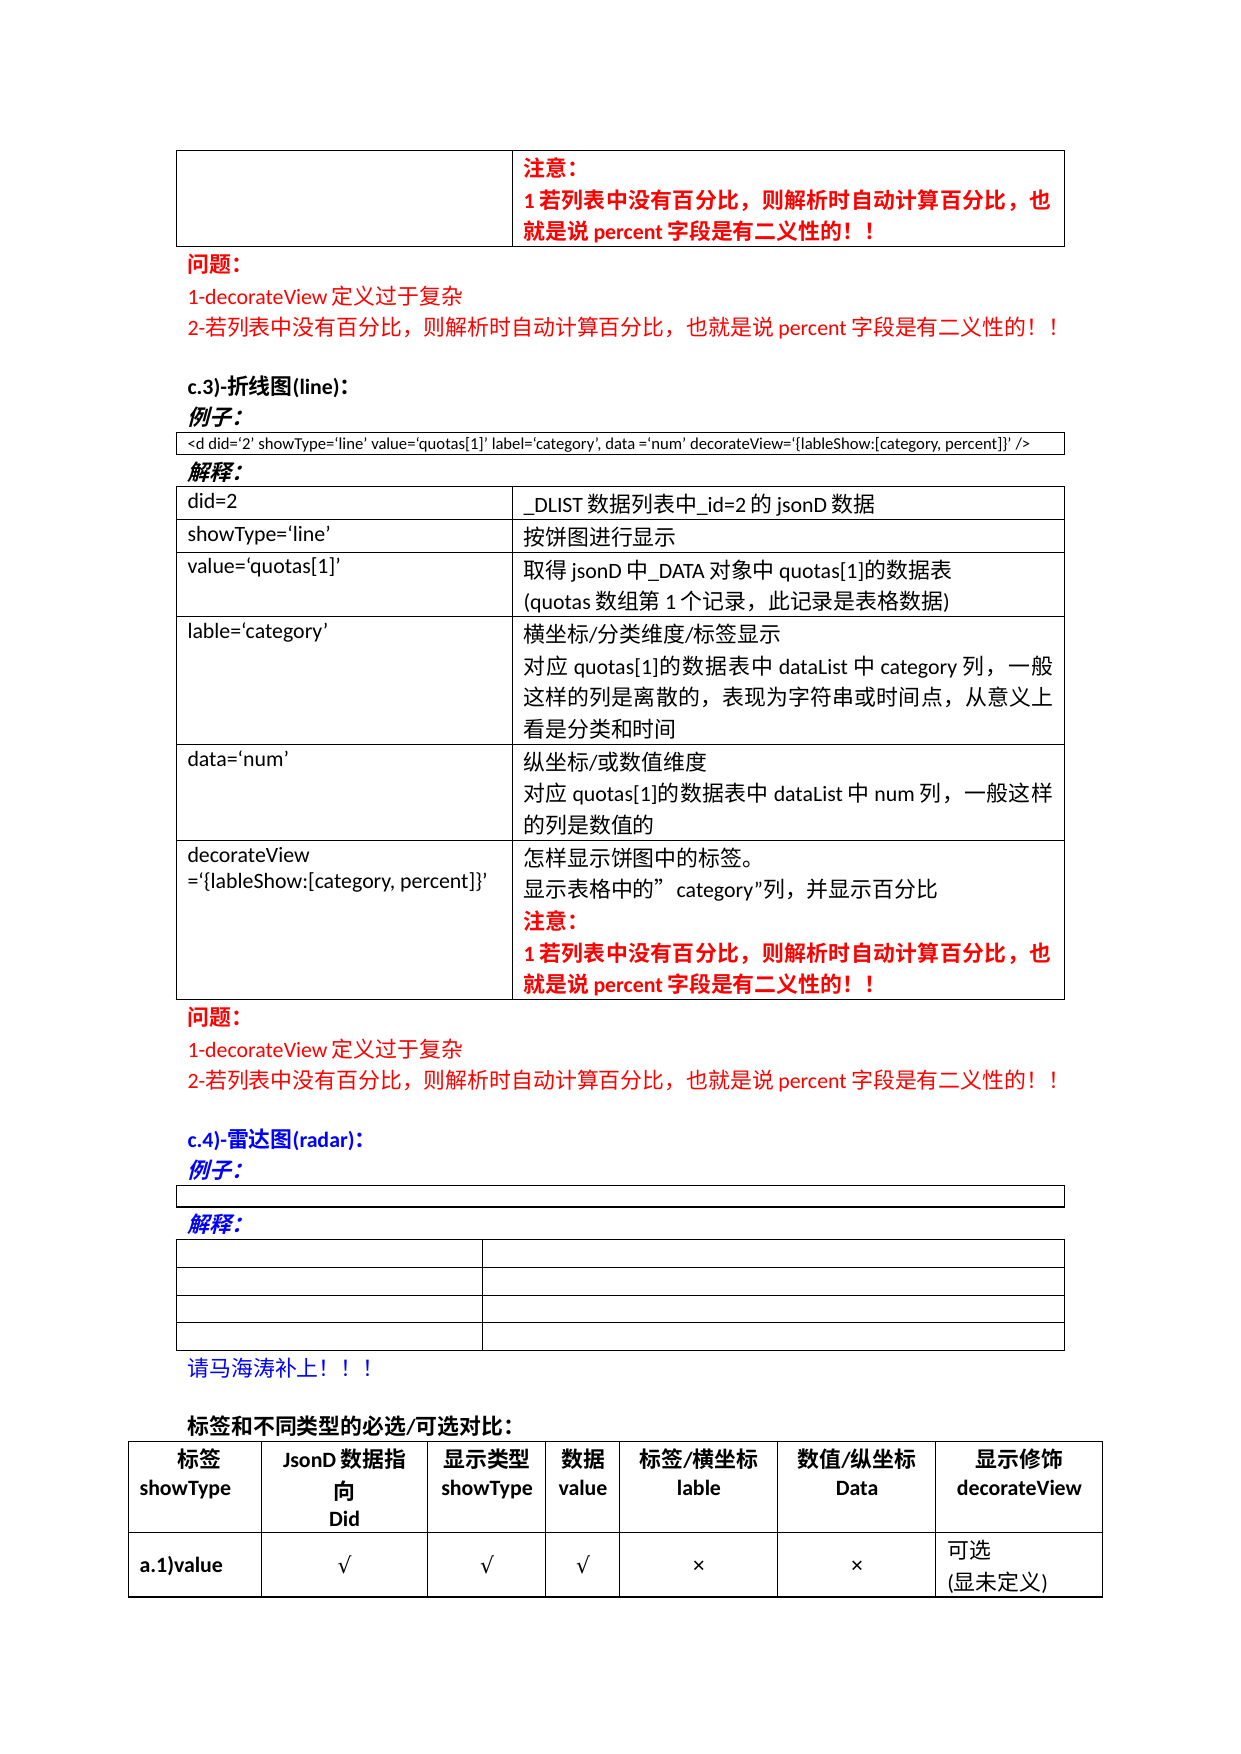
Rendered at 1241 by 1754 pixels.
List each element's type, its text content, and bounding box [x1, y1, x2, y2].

table_cell [177, 1323, 482, 1350]
table_cell × [778, 1533, 935, 1596]
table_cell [513, 151, 1064, 246]
table_cell 按饼图进行显示 [513, 520, 1064, 552]
table_cell 怎样显示饼图中的标签。 显示表格中的”category”列，并显示百分比 注意： 1若列表中没有百分比，则解析时自动计算百分比，也就是说percent字段是有二义性的！！ [513, 841, 1064, 999]
table_cell √ [546, 1533, 619, 1596]
text 1-decorateView定义过于复杂 [187, 1032, 1053, 1063]
text 解释： [187, 1208, 1053, 1239]
table_cell data=‘num’ [177, 745, 512, 840]
table_cell showType=‘line’ [177, 520, 512, 552]
table_cell [177, 1268, 482, 1294]
text 例子： [187, 1153, 1053, 1185]
table_header JsonD数据指向 Did [262, 1442, 427, 1532]
table_cell [177, 1296, 482, 1322]
table_cell × [620, 1533, 777, 1596]
table_cell √ [262, 1533, 427, 1596]
table_cell a.1)value [129, 1533, 261, 1596]
table_cell [483, 1296, 1064, 1322]
text 解释： [187, 455, 1053, 486]
table_header [177, 1240, 482, 1267]
table_cell [483, 1323, 1064, 1350]
text 2-若列表中没有百分比，则解析时自动计算百分比，也就是说percent字段是有二义性的！！ [187, 1063, 1053, 1095]
table_header 显示修饰 decorateView [936, 1442, 1102, 1532]
text 问题： [187, 1000, 1053, 1032]
table_header <d did=‘2’ showType=‘line’ value=‘quotas[1]’ label=‘category’, data =‘num’ decorateView=‘{lableShow:[category, percent]}’ /> [177, 433, 1064, 453]
table_cell 纵坐标/或数值维度 对应quotas[1]的数据表中dataList中num列，一般这样的列是数值的 [513, 745, 1064, 840]
table_header 数值/纵坐标 Data [778, 1442, 935, 1532]
text 标签和不同类型的必选/可选对比： [187, 1409, 1053, 1441]
text c.4)-雷达图(radar)： [187, 1122, 1053, 1153]
table_header did=2 [177, 487, 512, 519]
table_cell 横坐标/分类维度/标签显示 对应quotas[1]的数据表中dataList中category列，一般这样的列是离散的，表现为字符串或时间点，从意义上看是分类和时间 [513, 617, 1064, 744]
text 问题： [187, 247, 1053, 279]
table_header [177, 1186, 1064, 1206]
table_header 标签/横坐标 lable [620, 1442, 777, 1532]
text 1-decorateView定义过于复杂 [187, 279, 1053, 310]
table_header [483, 1240, 1064, 1267]
text 请马海涛补上！！！ [187, 1351, 1053, 1383]
table_header 数据 value [546, 1442, 619, 1532]
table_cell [177, 151, 512, 246]
table_cell decorateView =‘{lableShow:[category, percent]}’ [177, 841, 512, 999]
table_cell 取得jsonD中_DATA对象中quotas[1]的数据表 (quotas数组第1个记录，此记录是表格数据) [513, 553, 1064, 616]
table_header 标签 showType [129, 1442, 261, 1532]
table_cell lable=‘category’ [177, 617, 512, 744]
text c.3)-折线图(line)： [187, 369, 1053, 400]
table_cell √ [428, 1533, 545, 1596]
table_header _DLIST数据列表中_id=2的jsonD数据 [513, 487, 1064, 519]
table_cell value=‘quotas[1]’ [177, 553, 512, 616]
table_header 显示类型 showType [428, 1442, 545, 1532]
text 例子： [187, 400, 1053, 432]
table_cell [483, 1268, 1064, 1294]
text 2-若列表中没有百分比，则解析时自动计算百分比，也就是说percent字段是有二义性的！！ [187, 310, 1053, 342]
table_cell 可选 (显未定义) [936, 1533, 1102, 1596]
